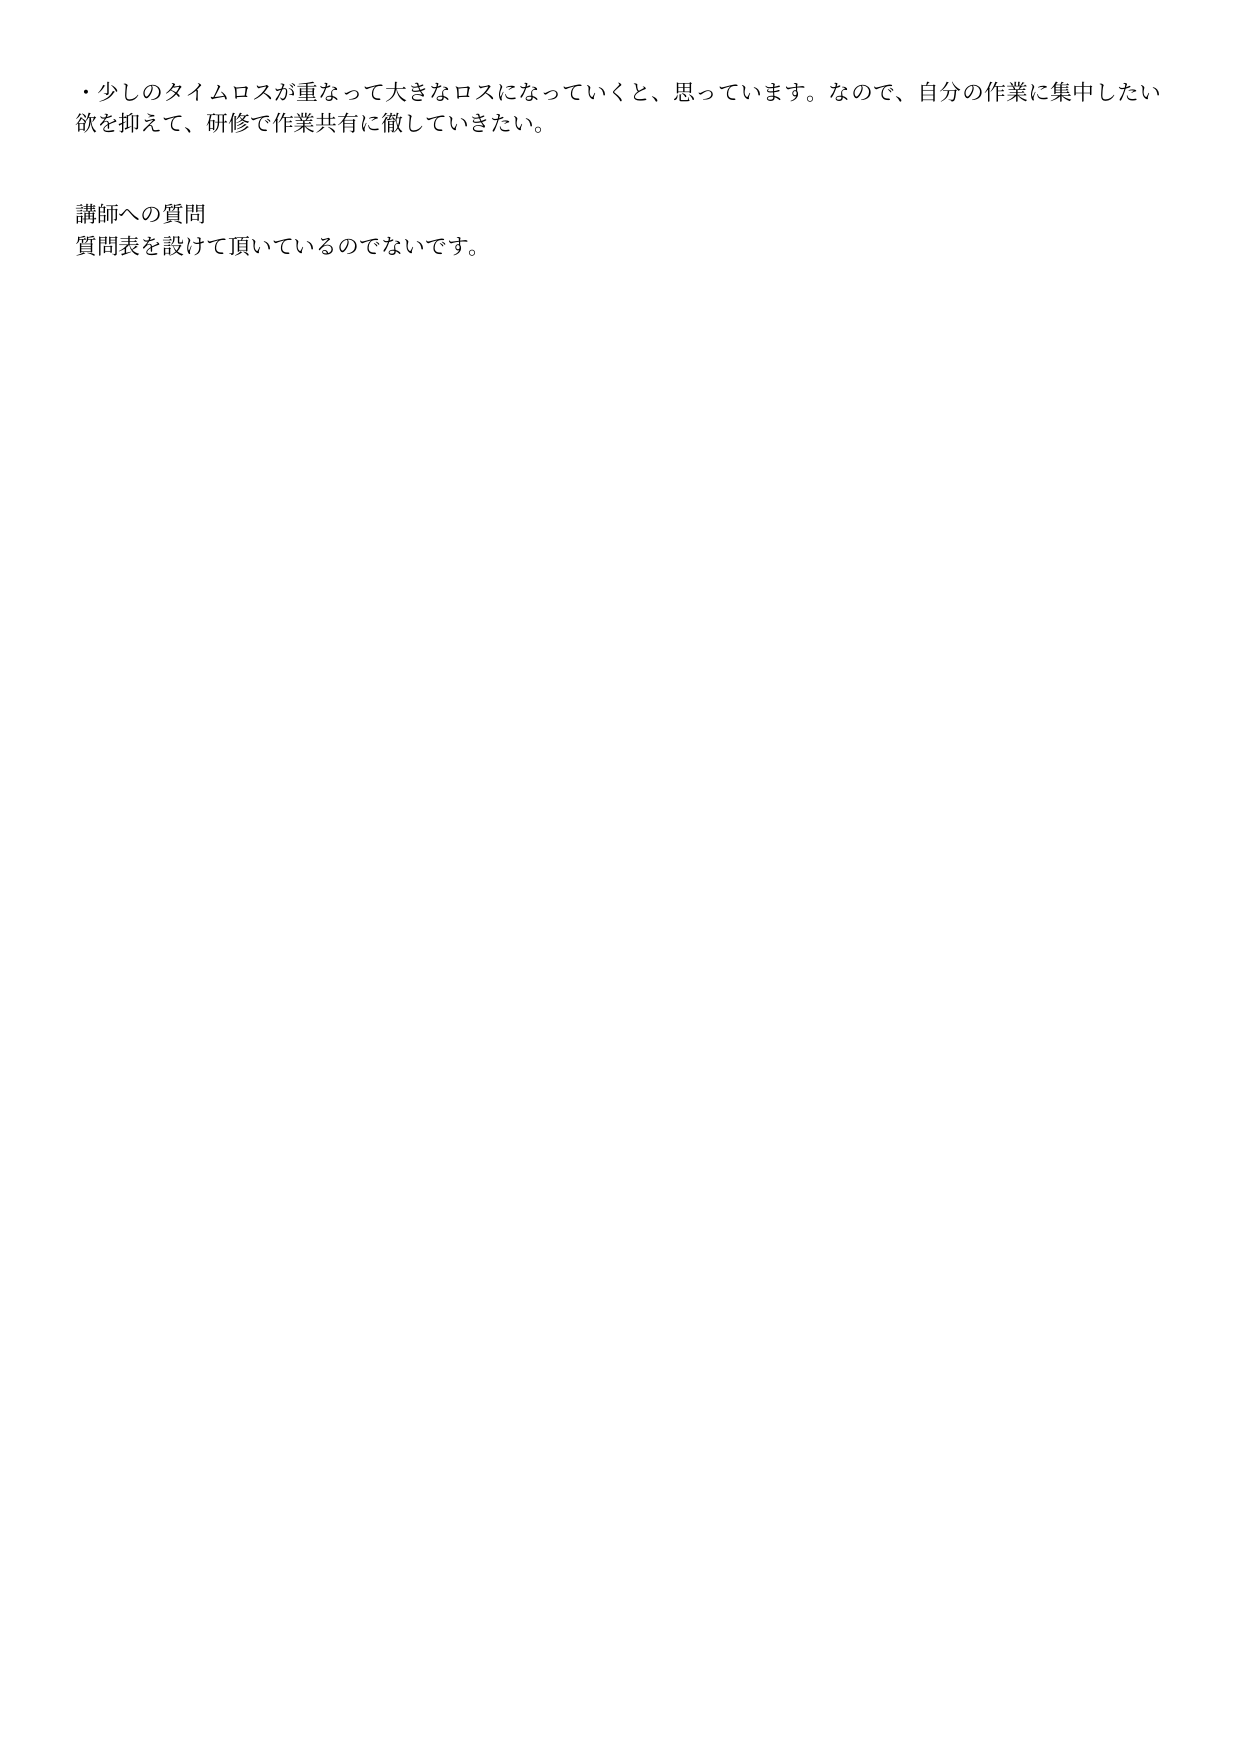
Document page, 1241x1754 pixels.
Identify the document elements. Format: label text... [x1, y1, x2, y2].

text ・少しのタイムロスが重なって大きなロスになっていくと、思っています。なので、自分の作業に集中したい欲を抑えて、研修で作業共有に徹していきたい。 [75, 75, 1165, 138]
text 講師への質問 [75, 197, 1165, 229]
text 質問表を設けて頂いているのでないです。 [75, 229, 1165, 260]
